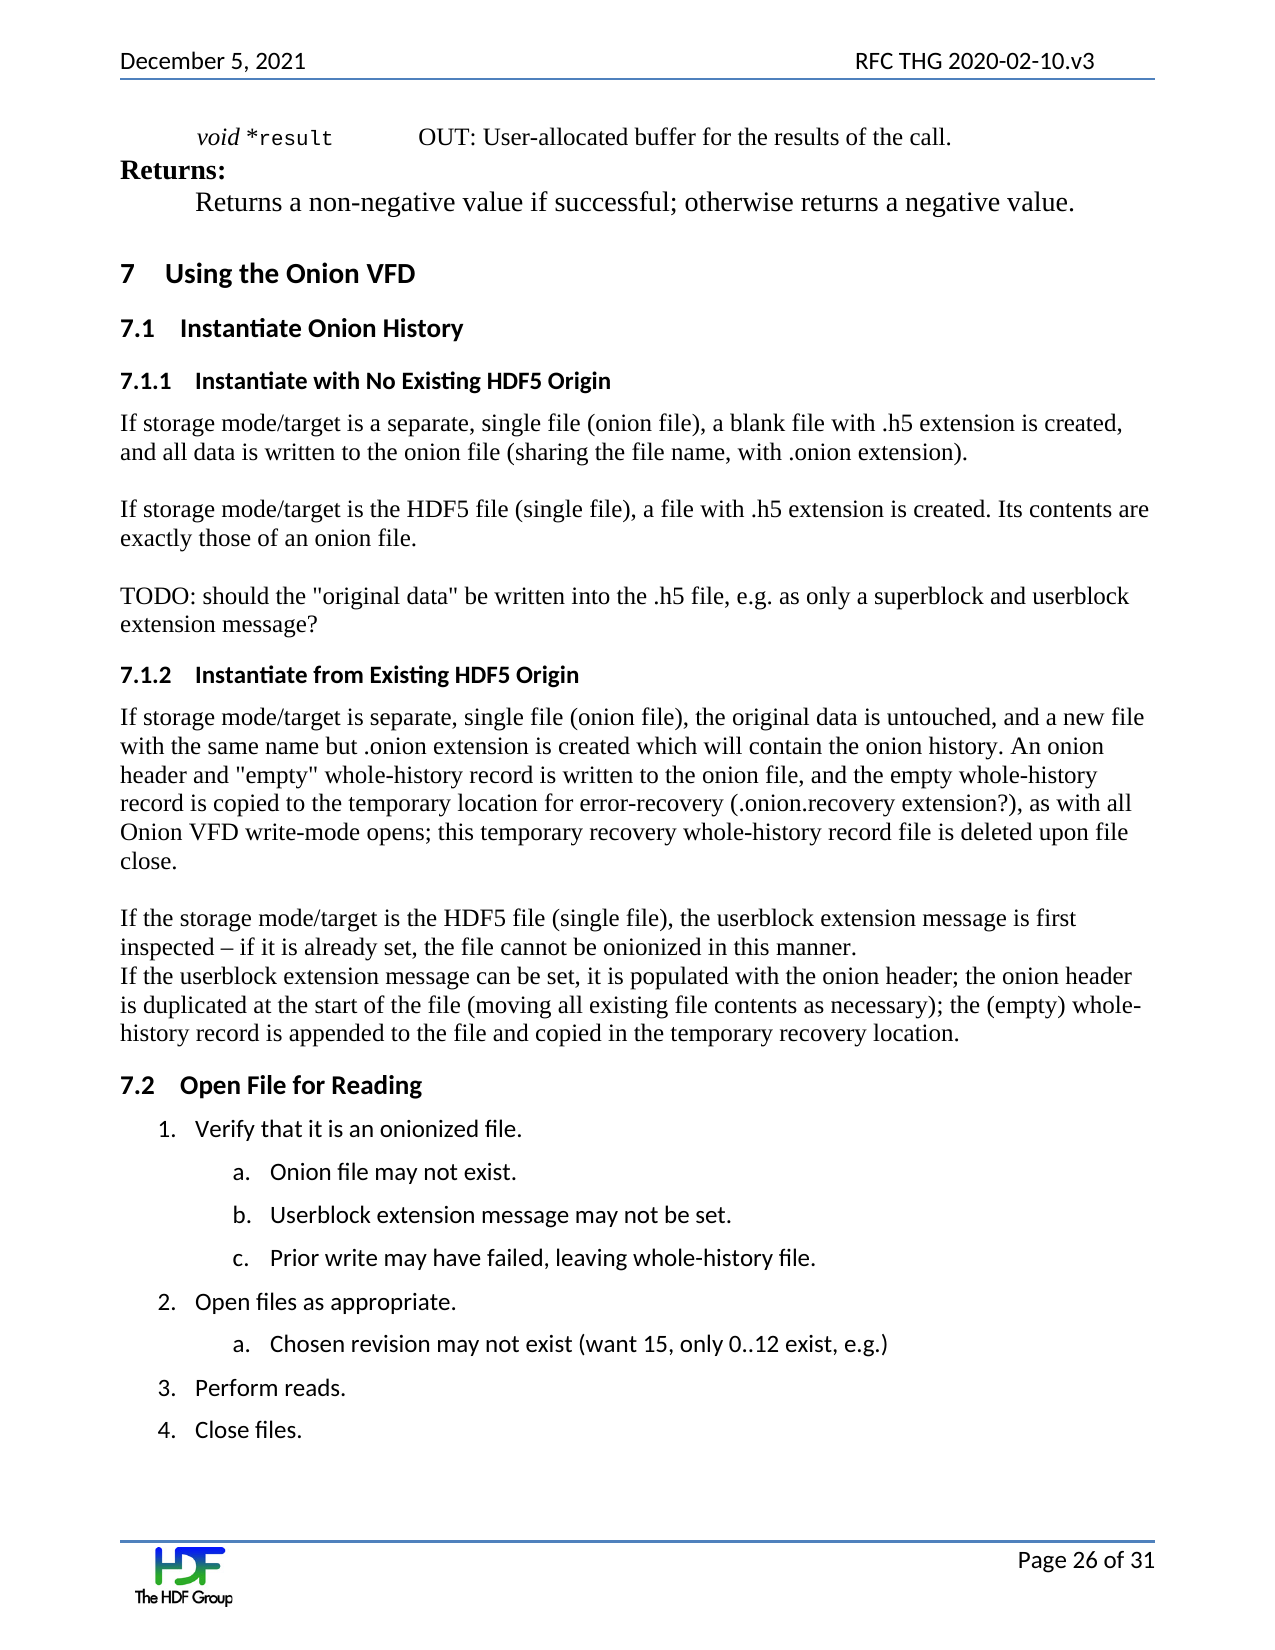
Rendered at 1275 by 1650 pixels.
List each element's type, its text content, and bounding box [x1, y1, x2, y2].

table_cell void *result [195, 120, 417, 153]
subtitle Instantiate Onion History [120, 311, 1155, 344]
text TODO: should the "original data" be written into the .h5 file, e.g. as only a superblock and userblock extension message? [120, 581, 1155, 638]
list Prior write may have failed, leaving whole-history file. [232, 1243, 1155, 1273]
text If the userblock extension message can be set, it is populated with the onion header; the onion header is duplicated at the start of the file (moving all existing file contents as necessary); the (empty) whole-history record is appended to the file and copied in the temporary recovery location. [120, 961, 1155, 1047]
text If storage mode/target is separate, single file (onion file), the original data is untouched, and a new file with the same name but .onion extension is created which will contain the onion history. An onion header and "empty" whole-history record is written to the onion file, and the empty whole-history record is copied to the temporary location for error-recovery (.onion.recovery extension?), as with all Onion VFD write-mode opens; this temporary recovery whole-history record file is deleted upon file close. [120, 702, 1155, 875]
picture [135, 1547, 233, 1607]
list Userblock extension message may not be set. [232, 1199, 1155, 1230]
text If storage mode/target is the HDF5 file (single file), a file with .h5 extension is created. Its contents are exactly those of an onion file. [120, 494, 1155, 552]
table_cell OUT: User-allocated buffer for the results of the call. [417, 120, 1007, 153]
list Close files. [157, 1415, 1155, 1445]
subtitle Instantiate with No Existing HDF5 Origin [120, 365, 1155, 396]
list Perform reads. [157, 1372, 1155, 1402]
list Onion file may not exist. [232, 1157, 1155, 1187]
text Returns: [120, 153, 1155, 185]
list Chosen revision may not exist (want 15, only 0..12 exist, e.g.) [232, 1329, 1155, 1359]
subtitle Instantiate from Existing HDF5 Origin [120, 659, 1155, 690]
text Returns a non-negative value if successful; otherwise returns a negative value. [195, 185, 1155, 217]
list Verify that it is an onionized file. [157, 1113, 1155, 1144]
list Open files as appropriate. [157, 1286, 1155, 1316]
text If storage mode/target is a separate, single file (onion file), a blank file with .h5 extension is created, and all data is written to the onion file (sharing the file name, with .onion extension). [120, 408, 1155, 466]
subtitle Using the Onion VFD [120, 255, 1155, 291]
text If the storage mode/target is the HDF5 file (single file), the userblock extension message is first inspected – if it is already set, the file cannot be onionized in this manner. [120, 903, 1155, 961]
subtitle Open File for Reading [120, 1068, 1155, 1101]
